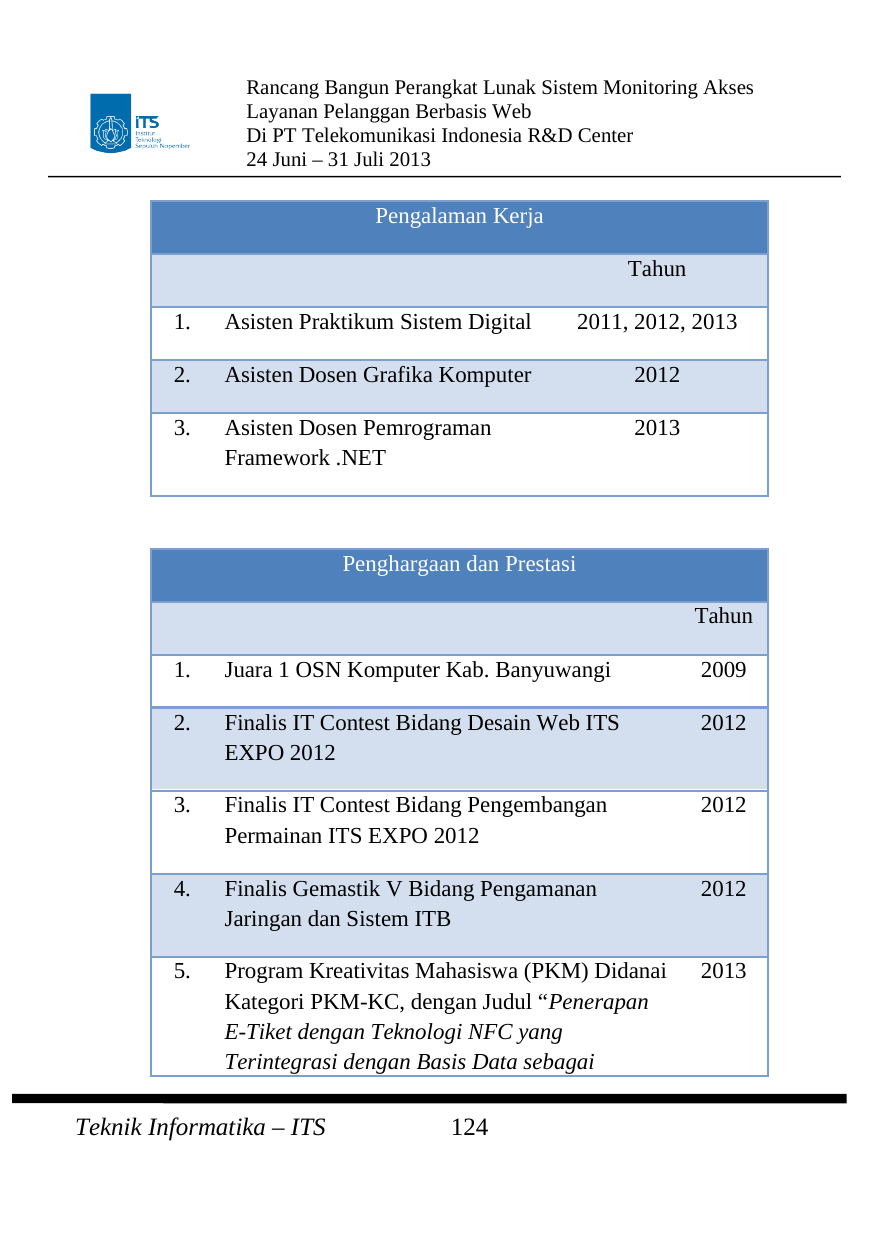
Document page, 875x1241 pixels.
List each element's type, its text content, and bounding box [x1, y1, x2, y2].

table_cell Tahun [546, 255, 767, 306]
table_cell 2013 [679, 958, 767, 1074]
picture [82, 84, 196, 157]
table_cell 2012 [679, 709, 767, 789]
table_cell Asisten Dosen Grafika Komputer [213, 361, 546, 412]
table_cell 3. [152, 792, 213, 872]
table_cell 2012 [546, 361, 767, 412]
table_cell 4. [152, 875, 213, 956]
table_cell [152, 255, 546, 306]
table_cell Juara 1 OSN Komputer Kab. Banyuwangi [213, 656, 679, 706]
table_cell Finalis IT Contest Bidang Pengembangan Permainan ITS EXPO 2012 [213, 792, 679, 872]
table_cell Asisten Dosen Pemrograman Framework .NET [213, 414, 546, 494]
table_cell Tahun [679, 603, 767, 654]
table_cell 2012 [679, 792, 767, 872]
table_cell [152, 603, 679, 654]
table_cell 2. [152, 361, 213, 412]
table_cell 5. [152, 958, 213, 1074]
table_cell Finalis IT Contest Bidang Desain Web ITS EXPO 2012 [213, 709, 679, 789]
table_header Penghargaan dan Prestasi [152, 550, 767, 601]
table_cell 2. [152, 709, 213, 789]
table_cell 2011, 2012, 2013 [546, 308, 767, 359]
table_cell Asisten Praktikum Sistem Digital [213, 308, 546, 359]
table_cell 2012 [679, 875, 767, 956]
table_cell 1. [152, 308, 213, 359]
table_cell 3. [152, 414, 213, 494]
table_cell 2009 [679, 656, 767, 706]
table_cell 2013 [546, 414, 767, 494]
table_header Pengalaman Kerja [152, 202, 767, 253]
table_cell 1. [152, 656, 213, 706]
table_cell Finalis Gemastik V Bidang Pengamanan Jaringan dan Sistem ITB [213, 875, 679, 956]
